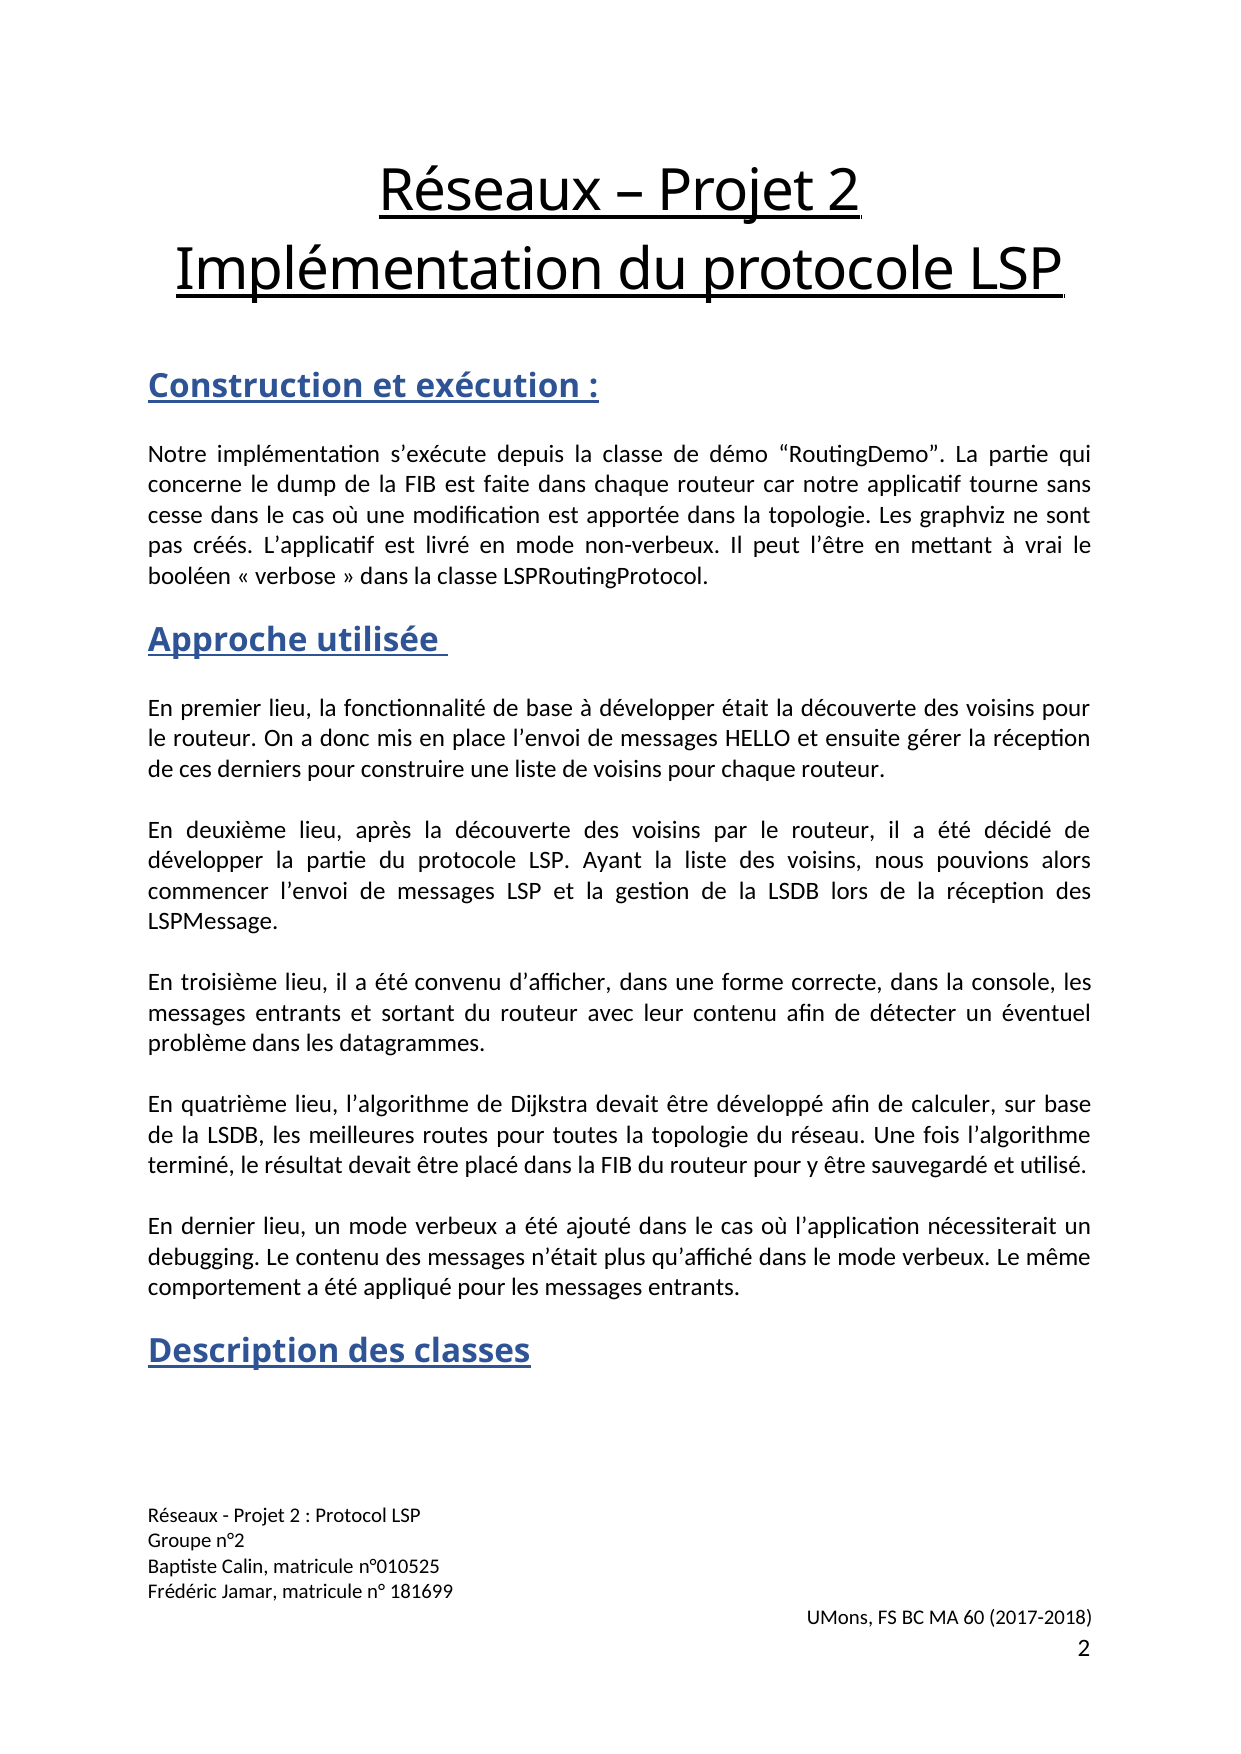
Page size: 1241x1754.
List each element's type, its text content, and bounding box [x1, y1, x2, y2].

subtitle Description des classes [148, 1327, 1092, 1372]
title Réseaux – Projet 2 [148, 148, 1092, 227]
text Notre implémentation s’exécute depuis la classe de démo “RoutingDemo”. La partie qui concerne le dump de la FIB est faite dans chaque routeur car notre applicatif tourne sans cesse dans le cas où une modification est apportée dans la topologie. Les graphviz ne sont pas créés. L’applicatif est livré en mode non-verbeux. Il peut l’être en mettant à vrai le booléen « verbose » dans la classe LSPRoutingProtocol. [148, 438, 1092, 591]
title Implémentation du protocole LSP [148, 227, 1092, 307]
subtitle Construction et exécution : [148, 362, 1092, 408]
text En troisième lieu, il a été convenu d’afficher, dans une forme correcte, dans la console, les messages entrants et sortant du routeur avec leur contenu afin de détecter un éventuel problème dans les datagrammes. [148, 966, 1092, 1058]
text En quatrième lieu, l’algorithme de Dijkstra devait être développé afin de calculer, sur base de la LSDB, les meilleures routes pour toutes la topologie du réseau. Une fois l’algorithme terminé, le résultat devait être placé dans la FIB du routeur pour y être sauvegardé et utilisé. [148, 1088, 1092, 1180]
text En dernier lieu, un mode verbeux a été ajouté dans le cas où l’application nécessiterait un debugging. Le contenu des messages n’était plus qu’affiché dans le mode verbeux. Le même comportement a été appliqué pour les messages entrants. [148, 1211, 1092, 1302]
text En deuxième lieu, après la découverte des voisins par le routeur, il a été décidé de développer la partie du protocole LSP. Ayant la liste des voisins, nous pouvions alors commencer l’envoi de messages LSP et la gestion de la LSDB lors de la réception des LSPMessage. [148, 814, 1092, 936]
subtitle Approche utilisée [148, 616, 1092, 661]
text En premier lieu, la fonctionnalité de base à développer était la découverte des voisins pour le routeur. On a donc mis en place l’envoi de messages HELLO et ensuite gérer la réception de ces derniers pour construire une liste de voisins pour chaque routeur. [148, 692, 1092, 783]
